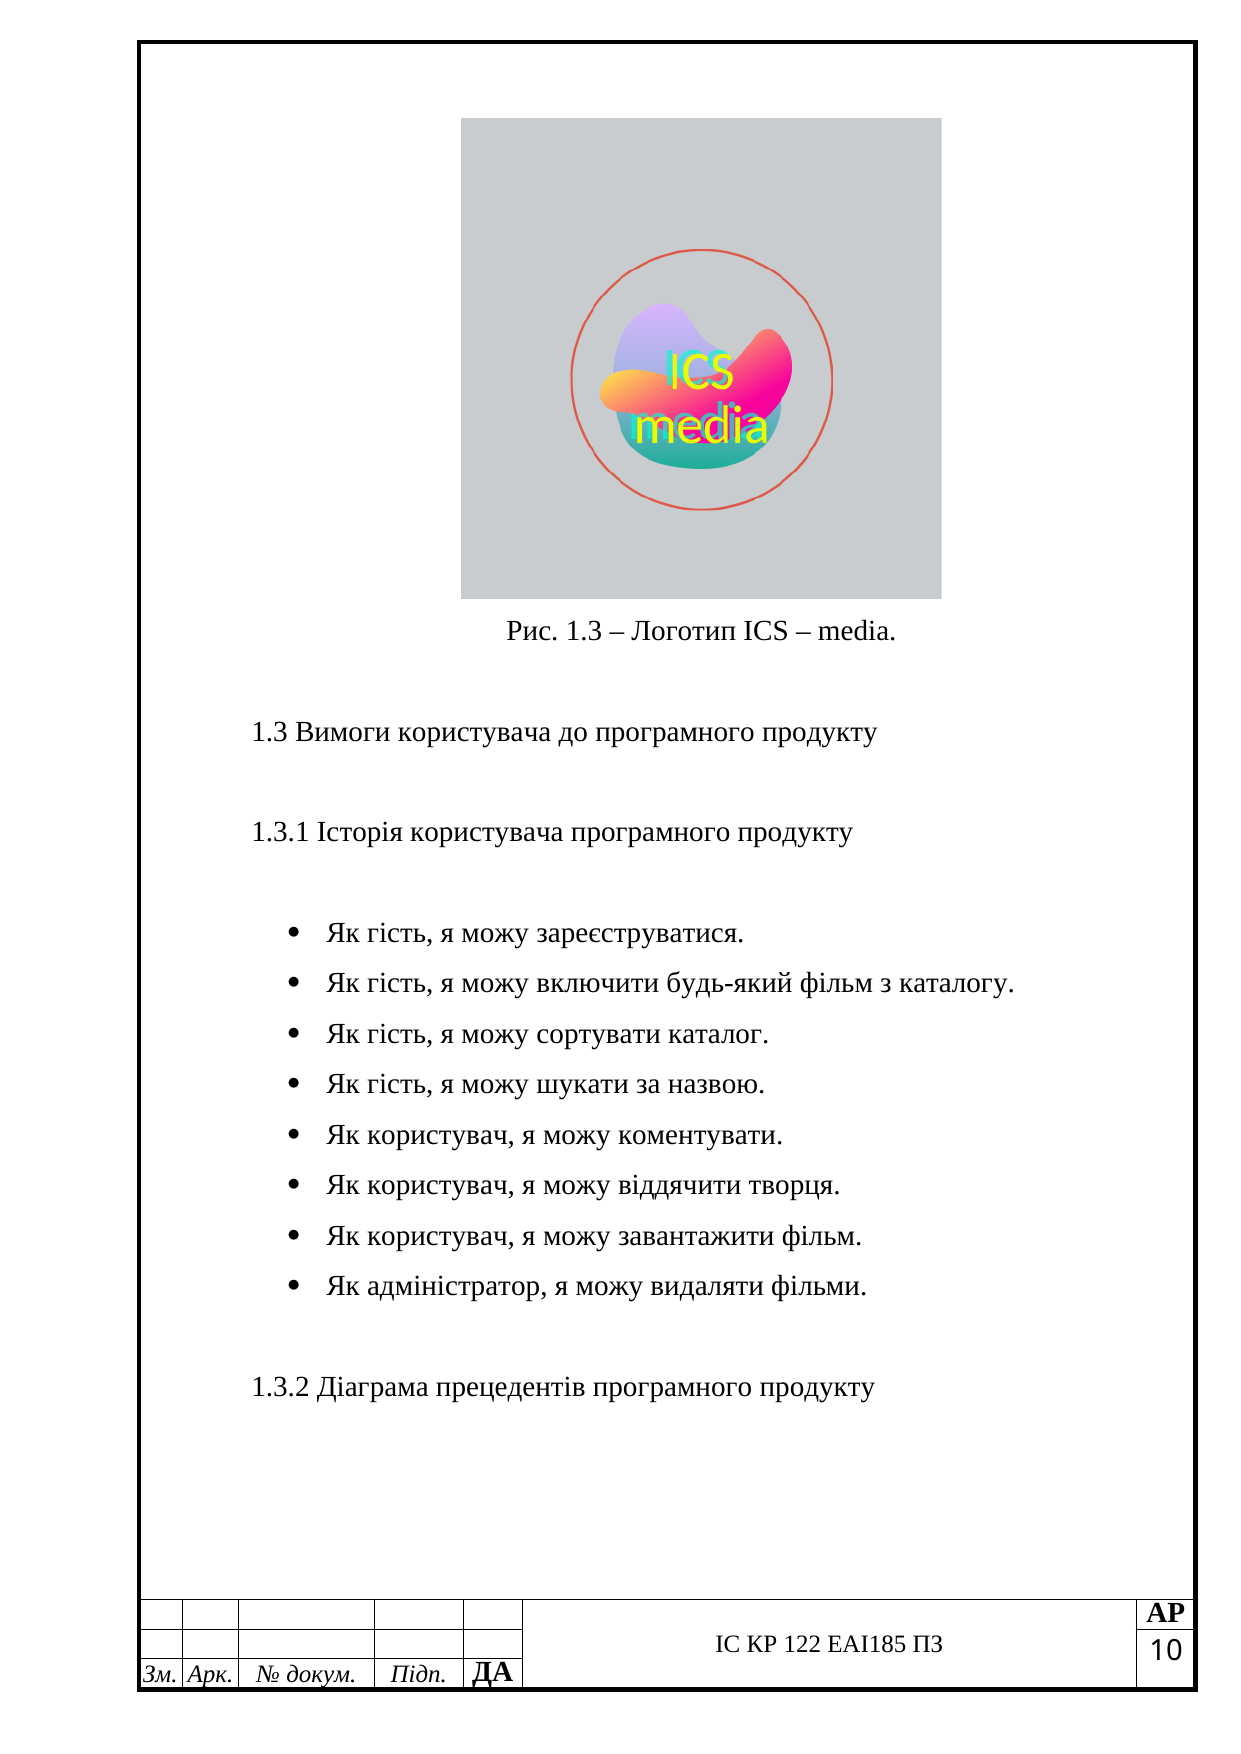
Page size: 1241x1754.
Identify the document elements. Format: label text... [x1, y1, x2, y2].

list Як гість, я можу зареєструватися. [288, 915, 1152, 949]
list Як гість, я можу включити будь-який фільм з каталогу. [288, 966, 1152, 999]
picture [461, 118, 942, 599]
subtitle 1.3 Вимоги користувача до програмного продукту [177, 714, 1152, 747]
subtitle 1.3.1 Історія користувача програмного продукту [177, 814, 1152, 848]
list Як гість, я можу шукати за назвою. [288, 1066, 1152, 1100]
list Як користувач, я можу віддячити творця. [288, 1167, 1152, 1201]
list Як адміністратор, я можу видаляти фільми. [288, 1268, 1152, 1302]
text Рис. 1.3 – Логотип ICS – media. [177, 613, 1152, 647]
list Як користувач, я можу коментувати. [288, 1117, 1152, 1151]
subtitle 1.3.2 Діаграма прецедентів програмного продукту [177, 1369, 1152, 1402]
list Як користувач, я можу завантажити фільм. [288, 1218, 1152, 1251]
list Як гість, я можу сортувати каталог. [288, 1016, 1152, 1050]
